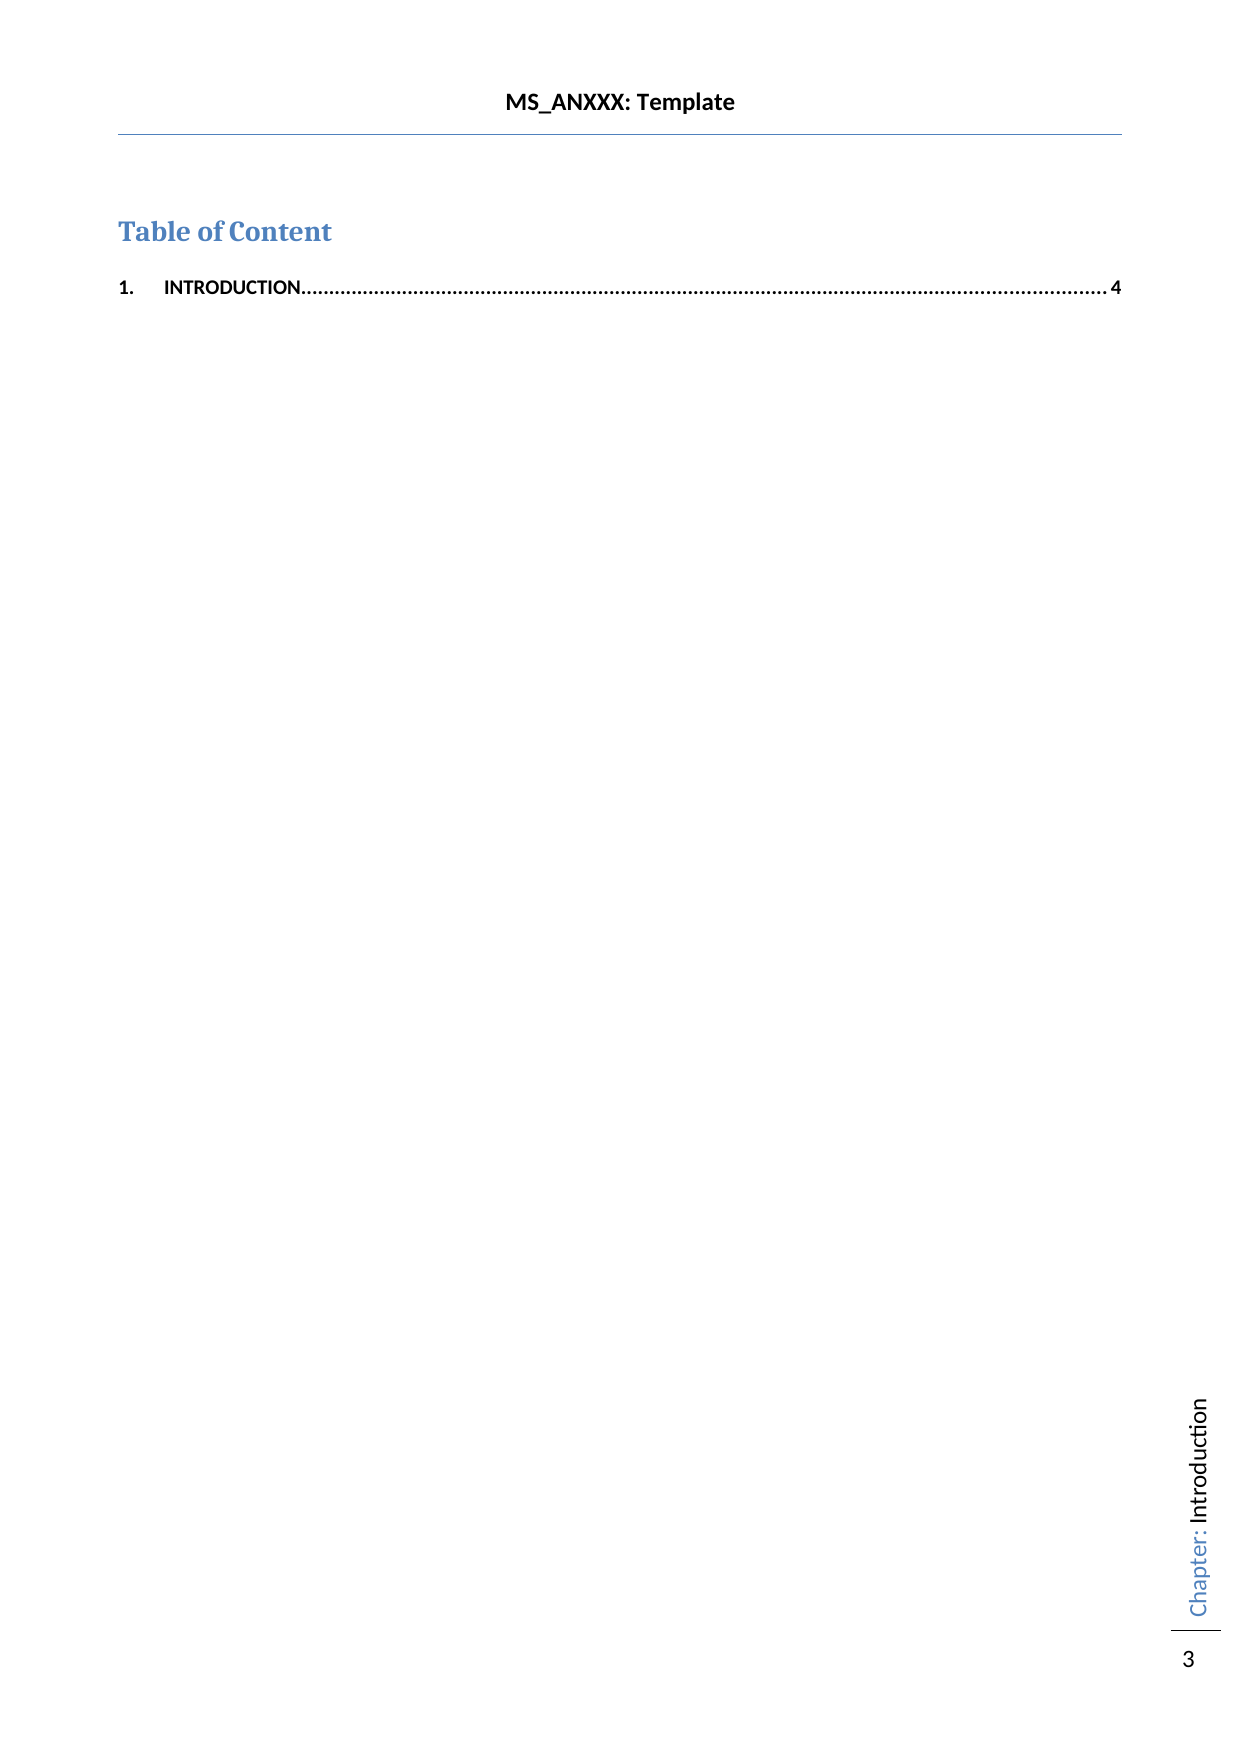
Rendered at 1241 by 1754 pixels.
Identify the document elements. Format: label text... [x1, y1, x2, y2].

text Table of Content [118, 215, 1122, 248]
text 1. Introduction 4 [118, 274, 1122, 300]
